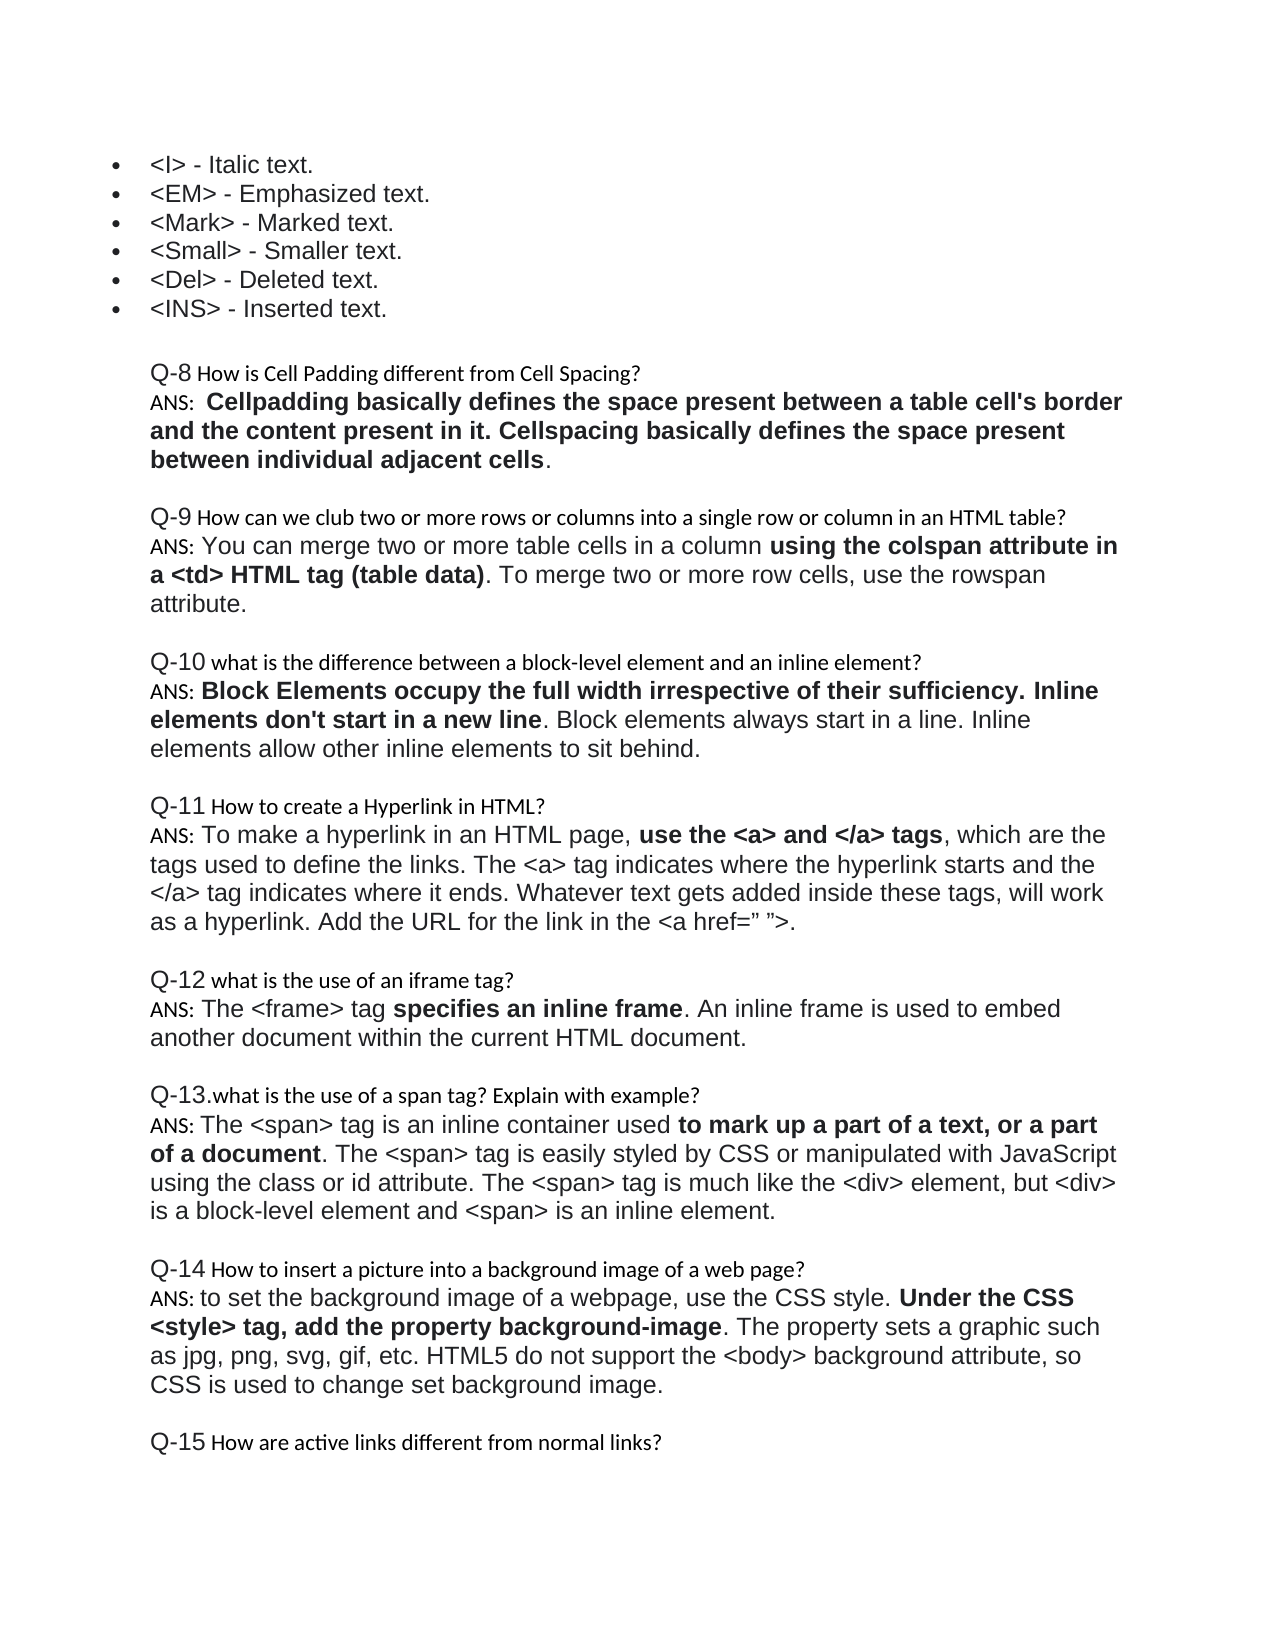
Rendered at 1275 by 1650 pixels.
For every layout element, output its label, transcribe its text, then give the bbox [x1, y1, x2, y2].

text Q-8 How is Cell Padding different from Cell Spacing? [150, 357, 1125, 387]
text Q-11 How to create a Hyperlink in HTML? [150, 791, 1125, 820]
list <Del> - Deleted text. [112, 265, 1125, 294]
text Q-9 How can we club two or more rows or columns into a single row or column in an HTML table? [150, 502, 1125, 531]
text ANS: To make a hyperlink in an HTML page, use the <a> and </a> tags, which are the tags used to define the links. The <a> tag indicates where the hyperlink starts and the </a> tag indicates where it ends. Whatever text gets added inside these tags, will work as a hyperlink. Add the URL for the link in the <a href=” ”>. [150, 820, 1125, 936]
text ANS: Block Elements occupy the full width irrespective of their sufficiency. Inline elements don't start in a new line. Block elements always start in a line. Inline elements allow other inline elements to sit behind. [150, 676, 1125, 762]
list <Mark> - Marked text. [112, 207, 1125, 236]
text Q-10 what is the difference between a block-level element and an inline element? [150, 647, 1125, 676]
text Q-13.what is the use of a span tag? Explain with example? [150, 1080, 1125, 1109]
list <Small> - Smaller text. [112, 236, 1125, 265]
list <I> - Italic text. [112, 150, 1125, 179]
text ANS: The <span> tag is an inline container used to mark up a part of a text, or a part of a document. The <span> tag is easily styled by CSS or manipulated with JavaScript using the class or id attribute. The <span> tag is much like the <div> element, but <div> is a block-level element and <span> is an inline element. [150, 1109, 1125, 1225]
list <EM> - Emphasized text. [112, 179, 1125, 207]
text Q-12 what is the use of an iframe tag? [150, 964, 1125, 994]
text ANS: Cellpadding basically defines the space present between a table cell's border and the content present in it. Cellspacing basically defines the space present between individual adjacent cells. [150, 387, 1125, 473]
text Q-14 How to insert a picture into a background image of a web page? [150, 1254, 1125, 1283]
text ANS: The <frame> tag specifies an inline frame. An inline frame is used to embed another document within the current HTML document. [150, 994, 1125, 1052]
text ANS: You can merge two or more table cells in a column using the colspan attribute in a <td> HTML tag (table data). To merge two or more row cells, use the rowspan attribute. [150, 531, 1125, 618]
list <INS> - Inserted text. [112, 294, 1125, 322]
text Q-15 How are active links different from normal links? [150, 1427, 1125, 1456]
text ANS: to set the background image of a webpage, use the CSS style. Under the CSS <style> tag, add the property background-image. The property sets a graphic such as jpg, png, svg, gif, etc. HTML5 do not support the <body> background attribute, so CSS is used to change set background image. [150, 1283, 1125, 1398]
